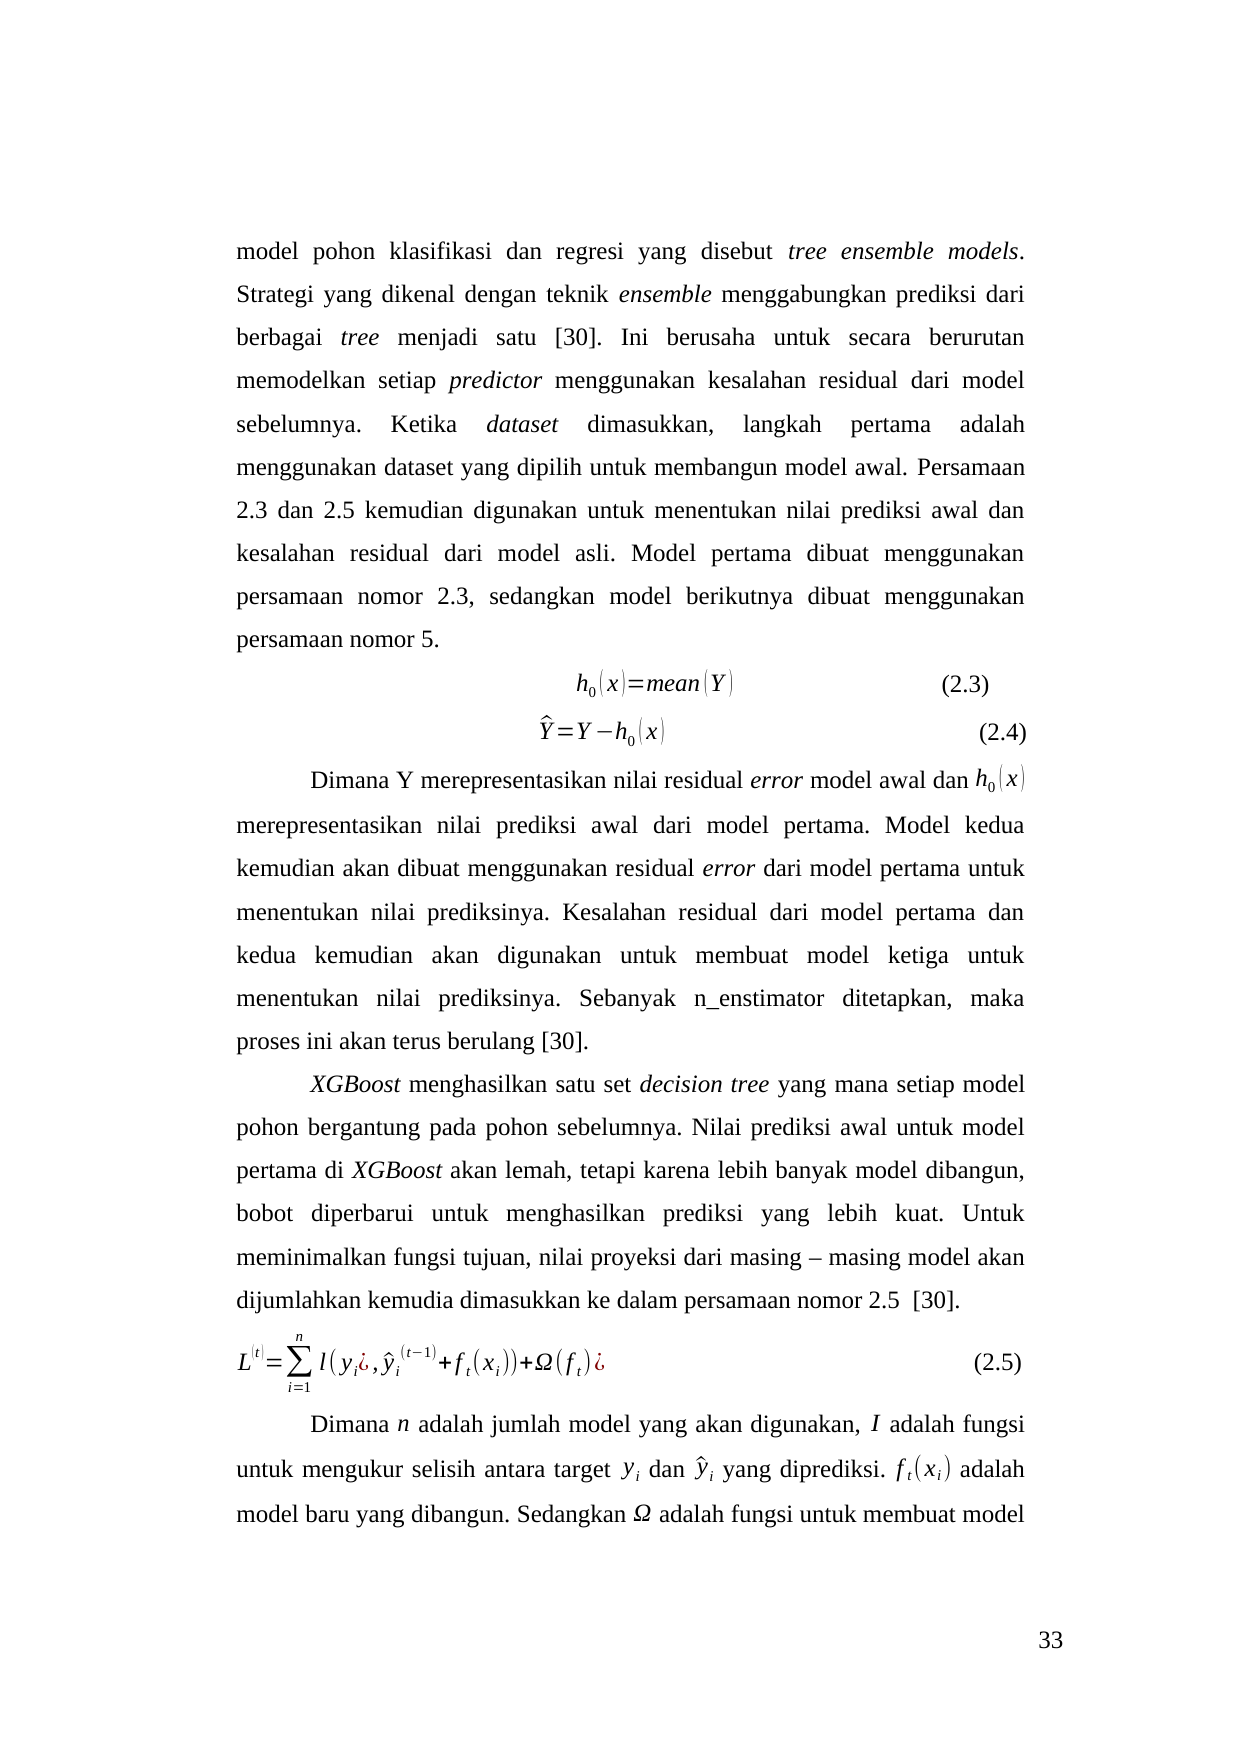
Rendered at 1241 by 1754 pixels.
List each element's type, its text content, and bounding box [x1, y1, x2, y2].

list (2.4) [502, 715, 1063, 749]
text (2.5) [236, 1328, 1054, 1395]
text XGBoost menghasilkan satu set decision tree yang mana setiap model pohon bergantung pada pohon sebelumnya. Nilai prediksi awal untuk model pertama di XGBoost akan lemah, tetapi karena lebih banyak model dibangun, bobot diperbarui untuk menghasilkan prediksi yang lebih kuat. Untuk meminimalkan fungsi tujuan, nilai proyeksi dari masing – masing model akan dijumlahkan kemudia dimasukkan ke dalam persamaan nomor 2.5 . [236, 1069, 1025, 1313]
text Dimana Y merepresentasikan nilai residual error model awal dan merepresentasikan nilai prediksi awal dari model pertama. Model kedua kemudian akan dibuat menggunakan residual error dari model pertama untuk menentukan nilai prediksinya. Kesalahan residual dari model pertama dan kedua kemudian akan digunakan untuk membuat model ketiga untuk menentukan nilai prediksinya. Sebanyak n_enstimator ditetapkan, maka proses ini akan terus berulang . [236, 763, 1025, 1055]
list (2.3) [502, 667, 1063, 700]
